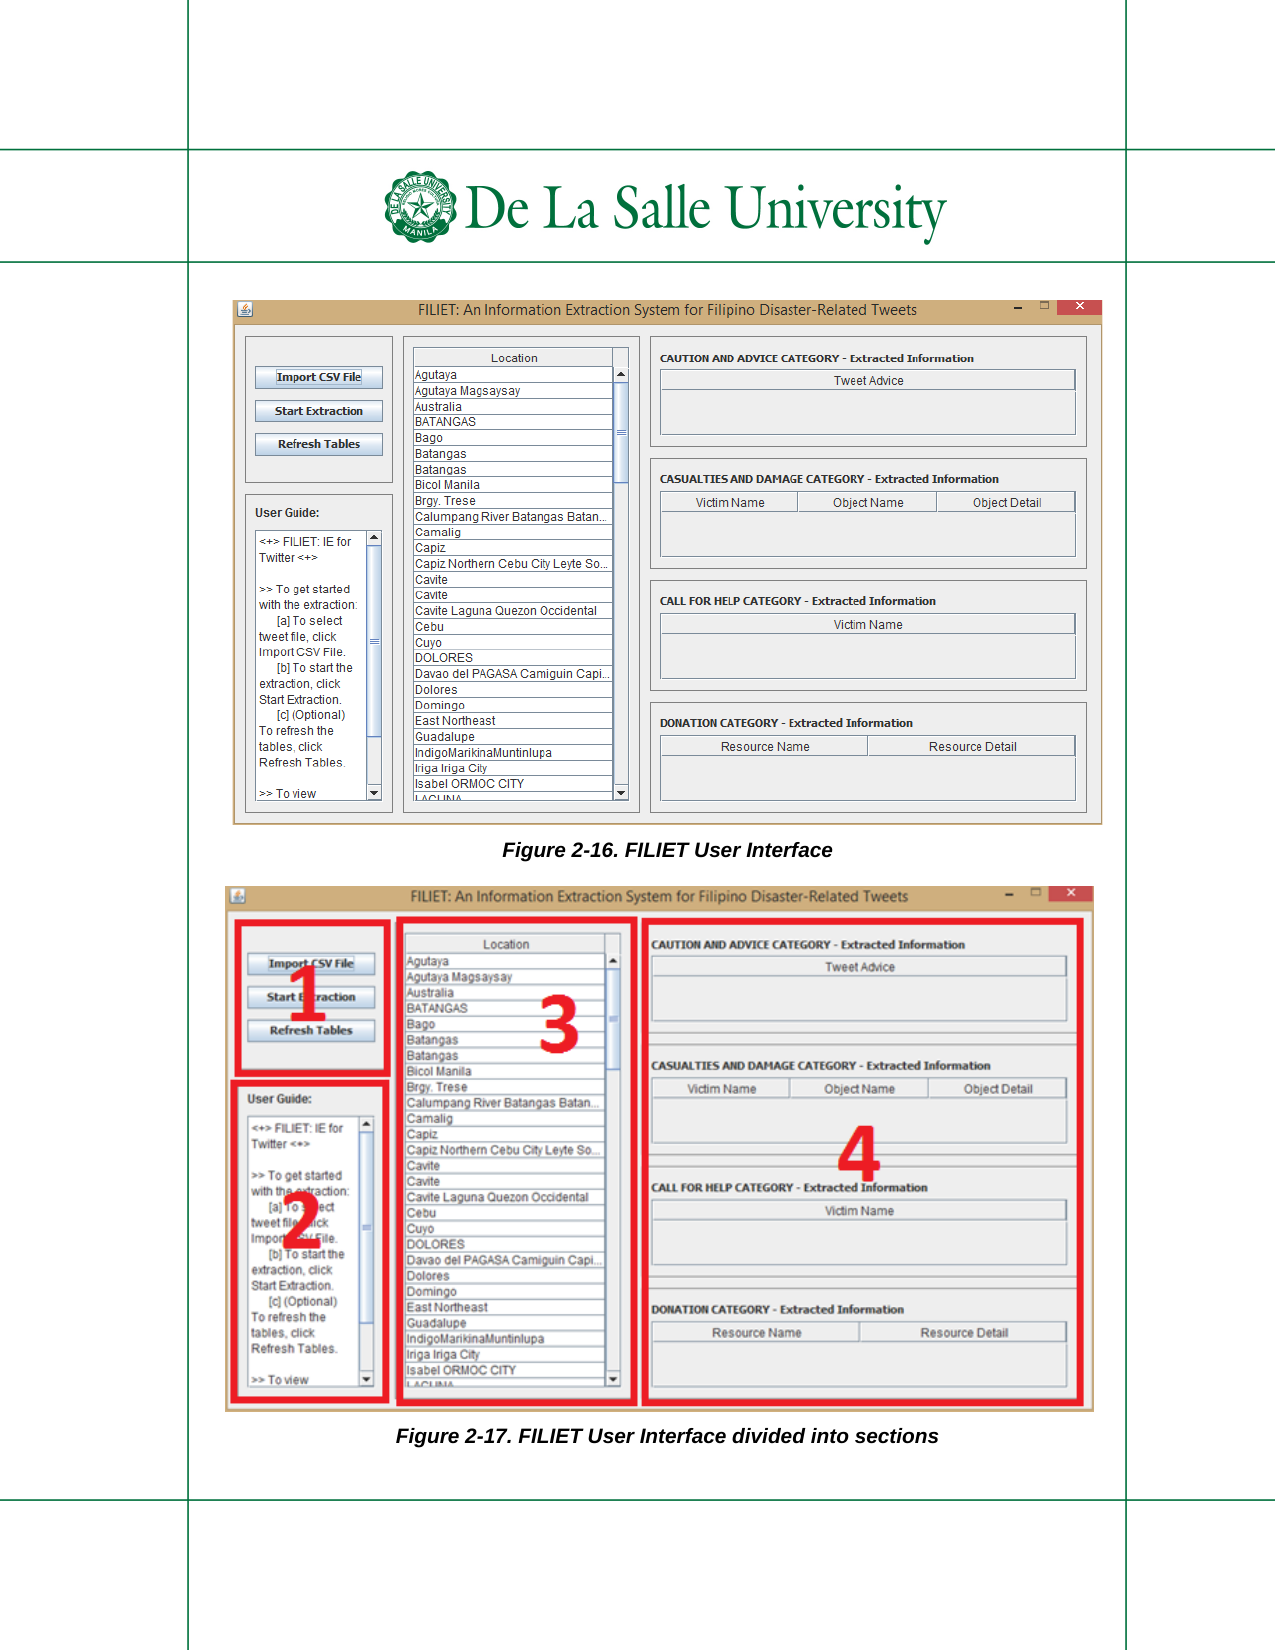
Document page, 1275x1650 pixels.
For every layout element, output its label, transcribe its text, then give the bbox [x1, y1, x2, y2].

picture [0, 0, 1275, 1650]
